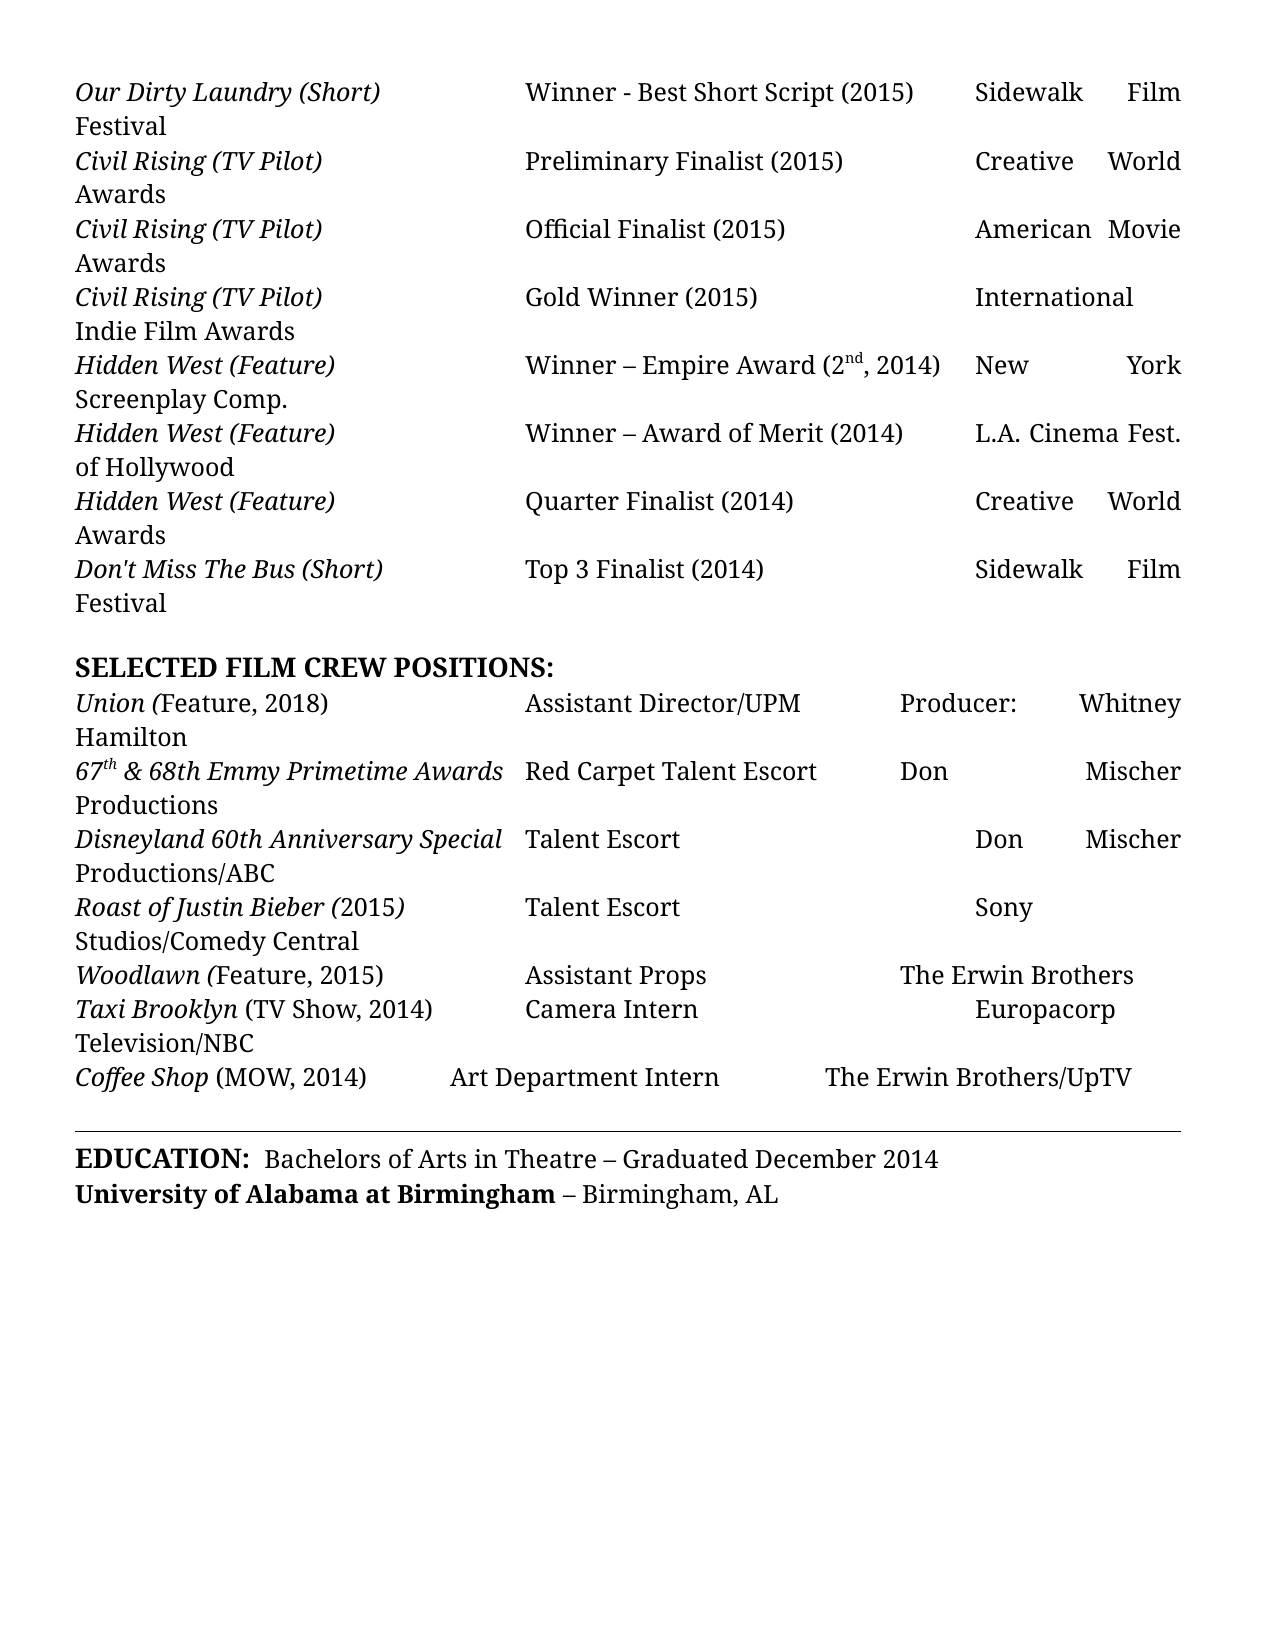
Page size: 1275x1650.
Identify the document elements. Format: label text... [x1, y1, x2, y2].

text 67th & 68th Emmy Primetime Awards Red Carpet Talent Escort Don Mischer Productions [75, 753, 1181, 821]
text Roast of Justin Bieber (2015) Talent Escort Sony Studios/Comedy Central [75, 889, 1181, 958]
text Woodlawn (Feature, 2015) Assistant Props The Erwin Brothers [75, 958, 1181, 992]
text Coffee Shop (MOW, 2014) Art Department Intern The Erwin Brothers/UpTV [75, 1060, 1181, 1094]
text Union (Feature, 2018) Assistant Director/UPM Producer: Whitney Hamilton [75, 685, 1181, 753]
text EDUCATION: Bachelors of Arts in Theatre – Graduated December 2014 [75, 1140, 1181, 1177]
text Taxi Brooklyn (TV Show, 2014) Camera Intern Europacorp Television/NBC [75, 992, 1181, 1060]
text SELECTED FILM CREW POSITIONS: [75, 648, 1181, 685]
text Civil Rising (TV Pilot) Official Finalist (2015) American Movie Awards [75, 211, 1181, 279]
text Hidden West (Feature) Winner – Award of Merit (2014) L.A. Cinema Fest. of Hollywood [75, 416, 1181, 484]
text Civil Rising (TV Pilot) Preliminary Finalist (2015) Creative World Awards [75, 143, 1181, 211]
text University of Alabama at Birmingham – Birmingham, AL [75, 1177, 1181, 1211]
text Civil Rising (TV Pilot) Gold Winner (2015) International Indie Film Awards [75, 279, 1181, 347]
text Hidden West (Feature) Winner – Empire Award (2nd, 2014) New York Screenplay Comp. [75, 347, 1181, 416]
text Don't Miss The Bus (Short) Top 3 Finalist (2014) Sidewalk Film Festival [75, 552, 1181, 620]
text Our Dirty Laundry (Short) Winner - Best Short Script (2015) Sidewalk Film Festival [75, 75, 1181, 143]
text Disneyland 60th Anniversary Special Talent Escort Don Mischer Productions/ABC [75, 821, 1181, 889]
text Hidden West (Feature) Quarter Finalist (2014) Creative World Awards [75, 484, 1181, 552]
